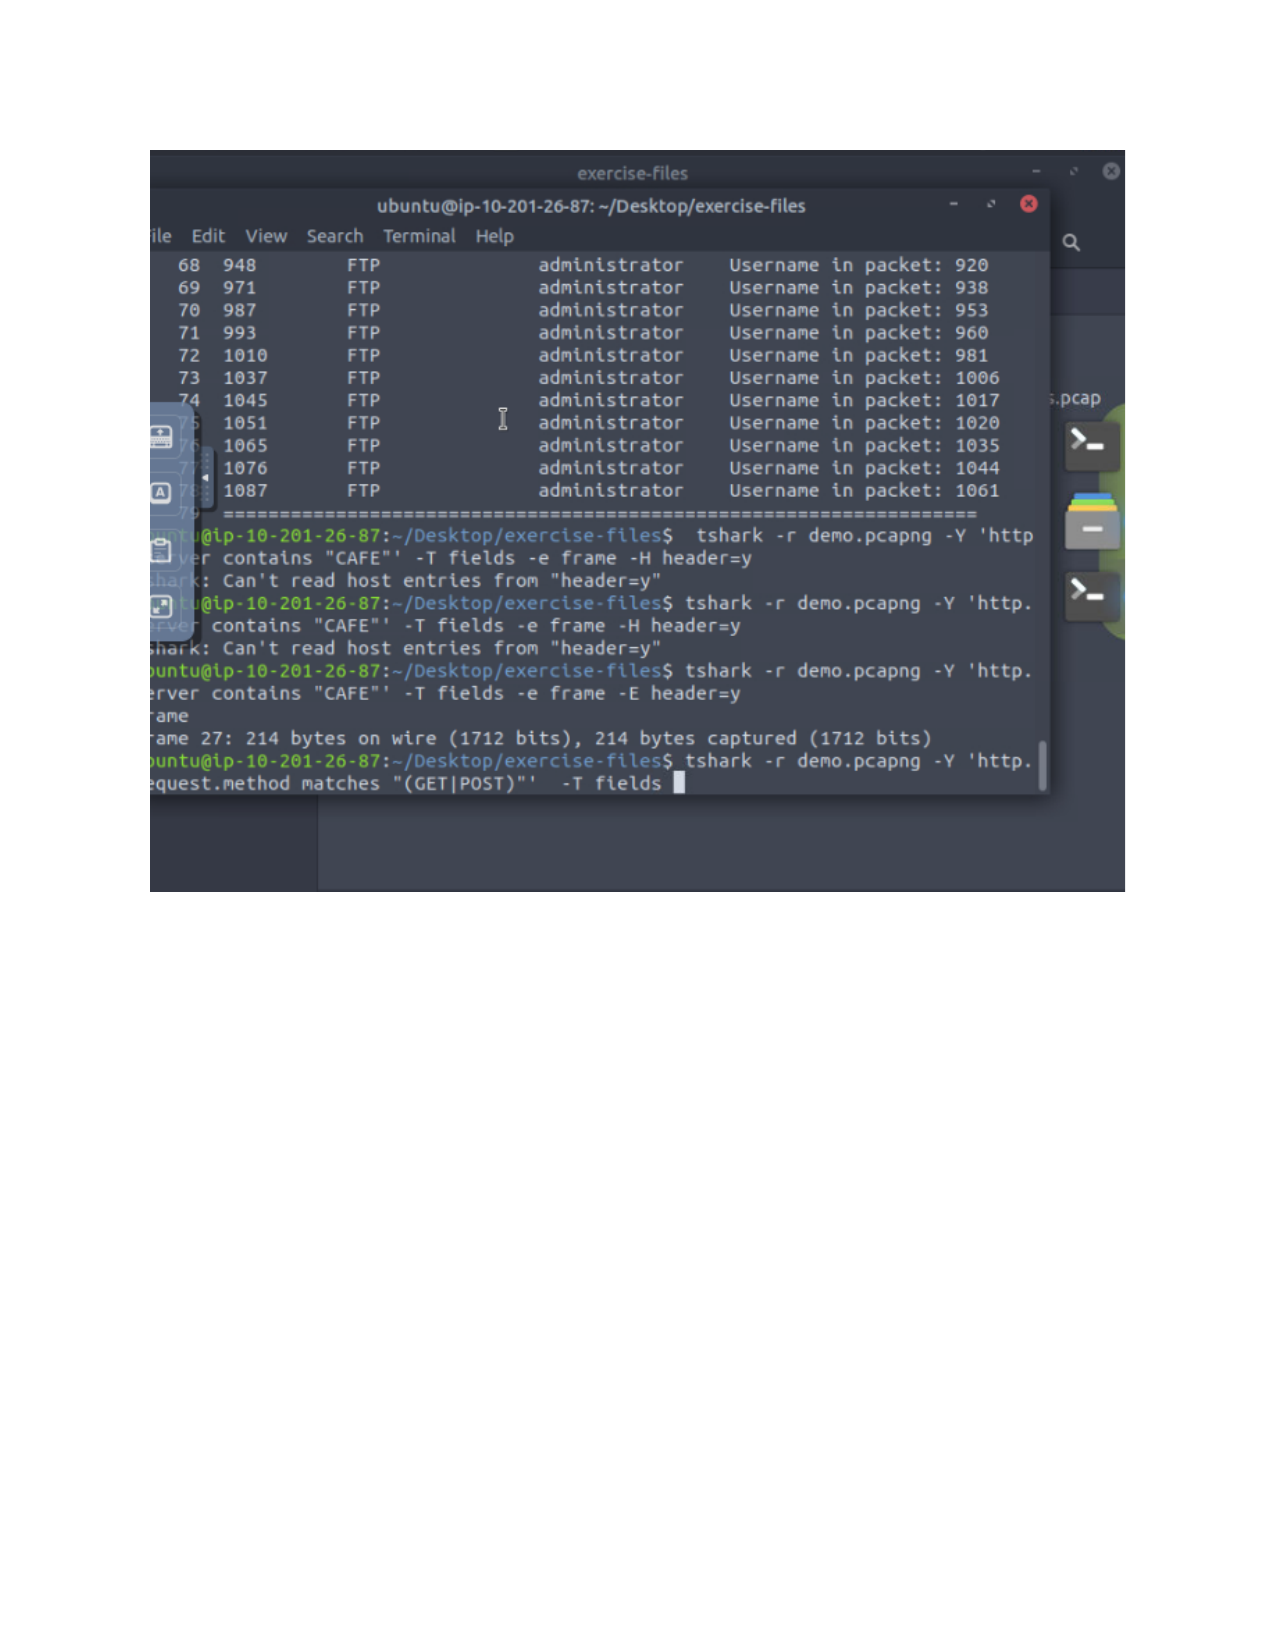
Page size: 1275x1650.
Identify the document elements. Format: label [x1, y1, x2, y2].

picture [150, 150, 1125, 892]
